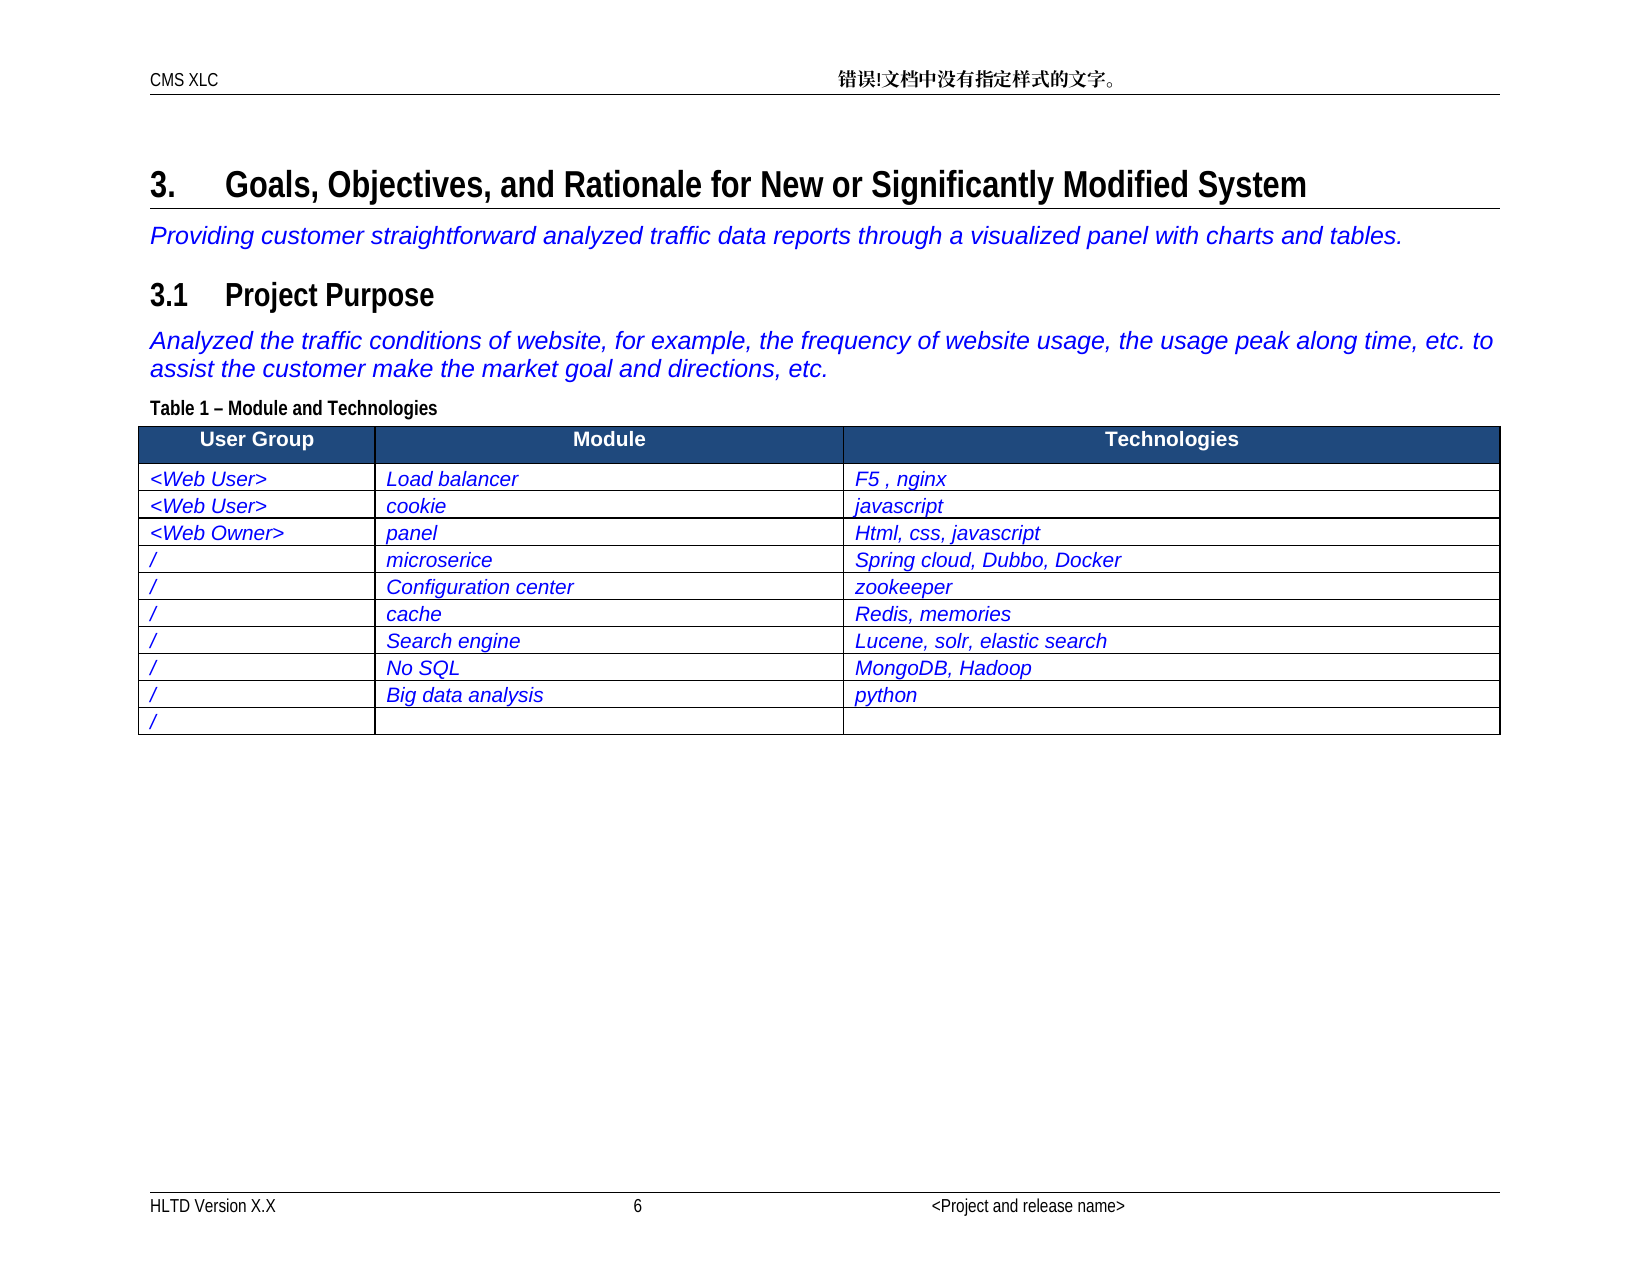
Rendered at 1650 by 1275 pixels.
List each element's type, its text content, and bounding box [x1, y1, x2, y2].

table_cell panel [376, 519, 843, 544]
table_cell / [139, 654, 374, 680]
table_cell No SQL [376, 654, 843, 680]
table_cell Configuration center [376, 573, 843, 599]
table_cell MongoDB, Hadoop [844, 654, 1499, 680]
table_cell cookie [376, 491, 843, 517]
table_cell / [139, 708, 374, 734]
table_cell zookeeper [844, 573, 1499, 599]
table_cell Spring cloud, Dubbo, Docker [844, 546, 1499, 572]
table_cell Load balancer [376, 464, 843, 490]
table_cell / [139, 546, 374, 572]
text Providing customer straightforward analyzed traffic data reports through a visualized panel with charts and tables. [150, 221, 1500, 250]
table_cell [844, 708, 1499, 734]
table_cell <Web Owner> [139, 519, 374, 544]
table_cell <Web User> [139, 491, 374, 517]
table_cell Redis, memories [844, 600, 1499, 626]
table_header Technologies [844, 427, 1499, 463]
table_cell microserice [376, 546, 843, 572]
table_cell / [139, 627, 374, 653]
table_header Module [376, 427, 843, 463]
table_cell javascript [844, 491, 1499, 517]
subtitle Project Purpose [150, 275, 1500, 313]
table_cell python [844, 681, 1499, 707]
text Analyzed the traffic conditions of website, for example, the frequency of website usage, the usage peak along time, etc. to assist the customer make the market goal and directions, etc. [150, 326, 1500, 383]
table_cell F5 , nginx [844, 464, 1499, 490]
table_cell Big data analysis [376, 681, 843, 707]
table_header User Group [139, 427, 374, 463]
table_cell Lucene, solr, elastic search [844, 627, 1499, 653]
table_cell / [139, 573, 374, 599]
table_cell cache [376, 600, 843, 626]
table_cell / [139, 600, 374, 626]
table_cell Search engine [376, 627, 843, 653]
table_cell / [139, 681, 374, 707]
table_cell Html, css, javascript [844, 519, 1499, 544]
table_cell [376, 708, 843, 734]
subtitle Goals, Objectives, and Rationale for New or Significantly Modified System [150, 162, 1500, 208]
table_cell <Web User> [139, 464, 374, 490]
